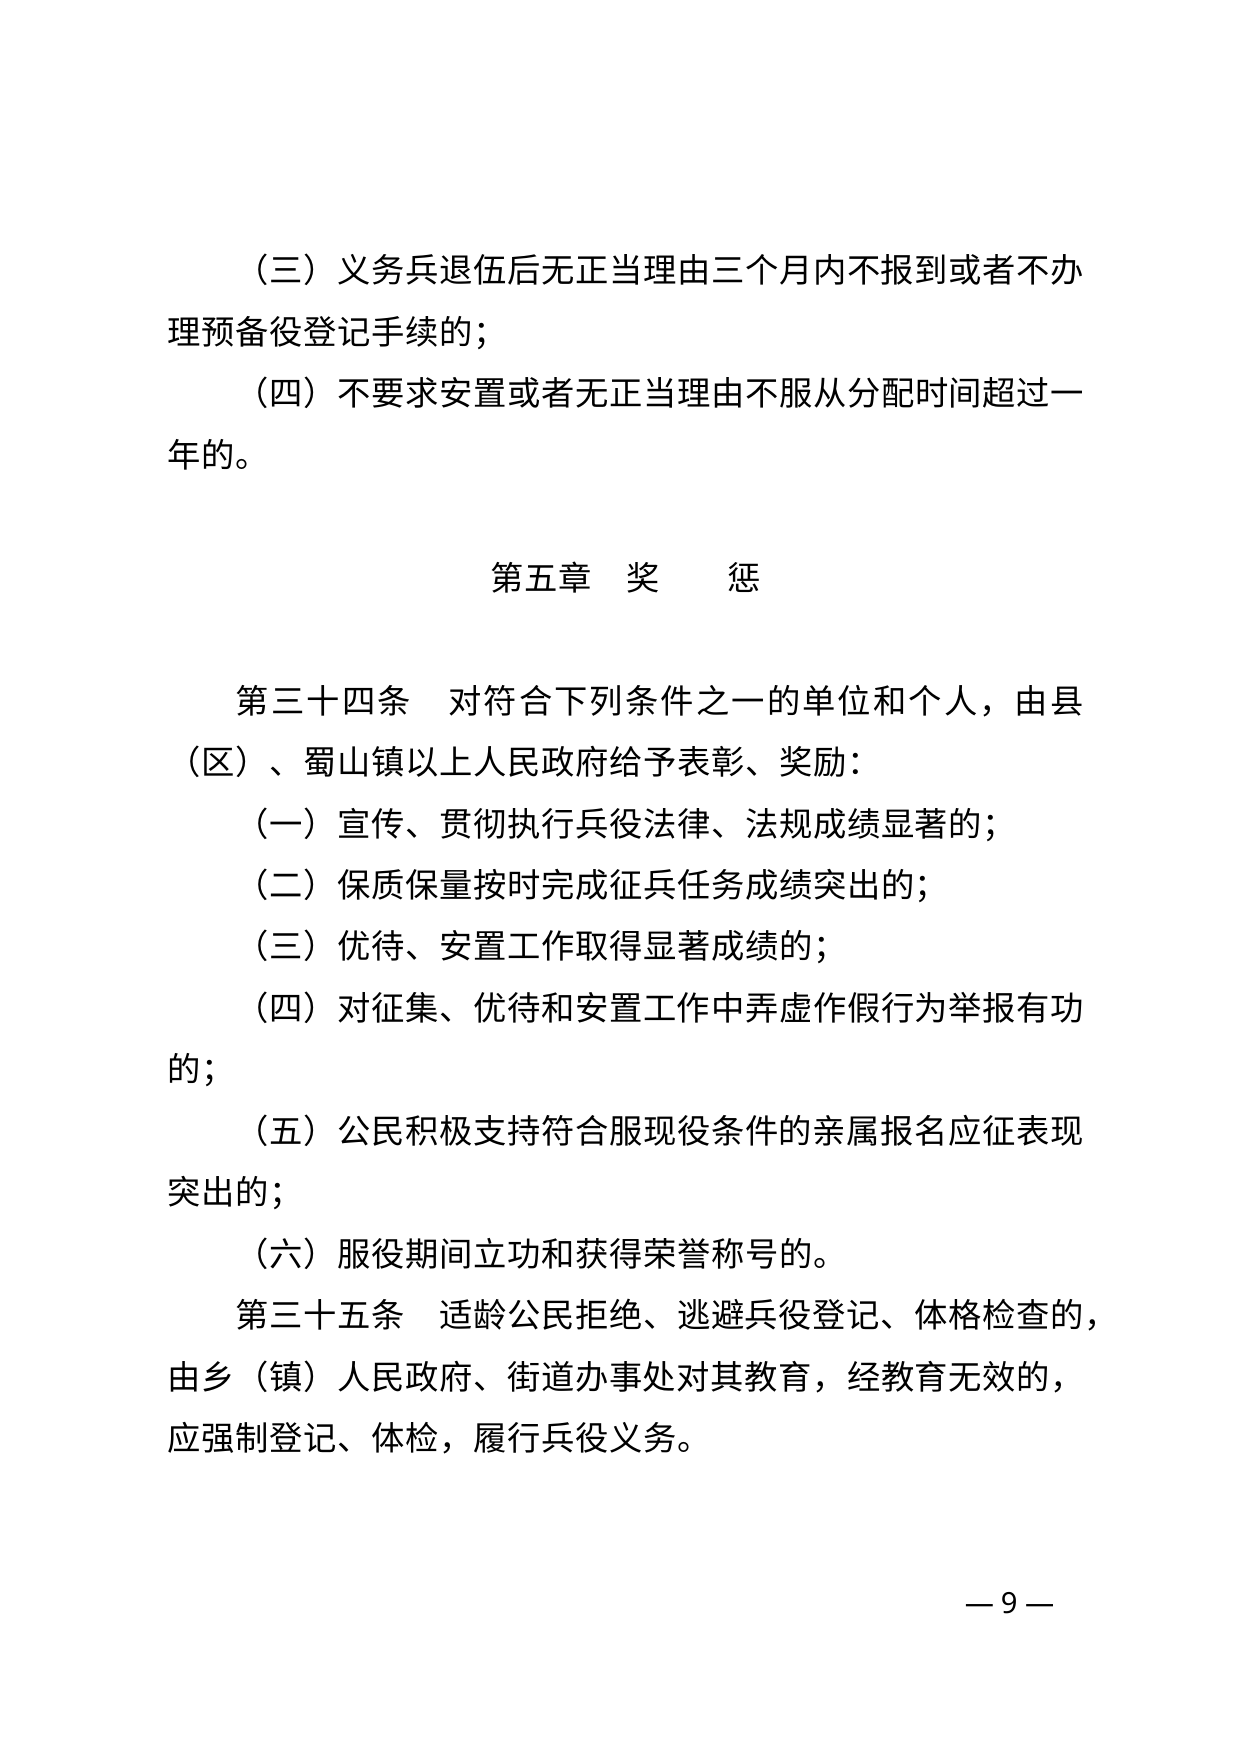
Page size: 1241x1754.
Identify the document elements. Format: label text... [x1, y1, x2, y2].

text （五）公民积极支持符合服现役条件的亲属报名应征表现突出的； [168, 1098, 1084, 1221]
text （三）义务兵退伍后无正当理由三个月内不报到或者不办理预备役登记手续的； [168, 238, 1084, 361]
text （二）保质保量按时完成征兵任务成绩突出的； [168, 852, 1084, 914]
text 第三十五条 适龄公民拒绝、逃避兵役登记、体格检查的，由乡（镇）人民政府、街道办事处对其教育，经教育无效的，应强制登记、体检，履行兵役义务。 [168, 1399, 1084, 1467]
text （四）对征集、优待和安置工作中弄虚作假行为举报有功的； [168, 975, 1084, 1098]
text （四）不要求安置或者无正当理由不服从分配时间超过一年的。 [168, 361, 1084, 483]
text （三）优待、安置工作取得显著成绩的； [168, 914, 1084, 975]
text 第五章 奖 惩 [168, 545, 1084, 606]
text 第三十五条 适龄公民拒绝、逃避兵役登记、体格检查的，由乡（镇）人民政府、街道办事处对其教育，经教育无效的，应强制登记、体检，履行兵役义务。 [168, 1282, 1084, 1350]
text 第三十四条 对符合下列条件之一的单位和个人，由县（区）、蜀山镇以上人民政府给予表彰、奖励： [168, 668, 1084, 791]
text （一）宣传、贯彻执行兵役法律、法规成绩显著的； [168, 791, 1084, 852]
text （六）服役期间立功和获得荣誉称号的。 [168, 1221, 1084, 1282]
